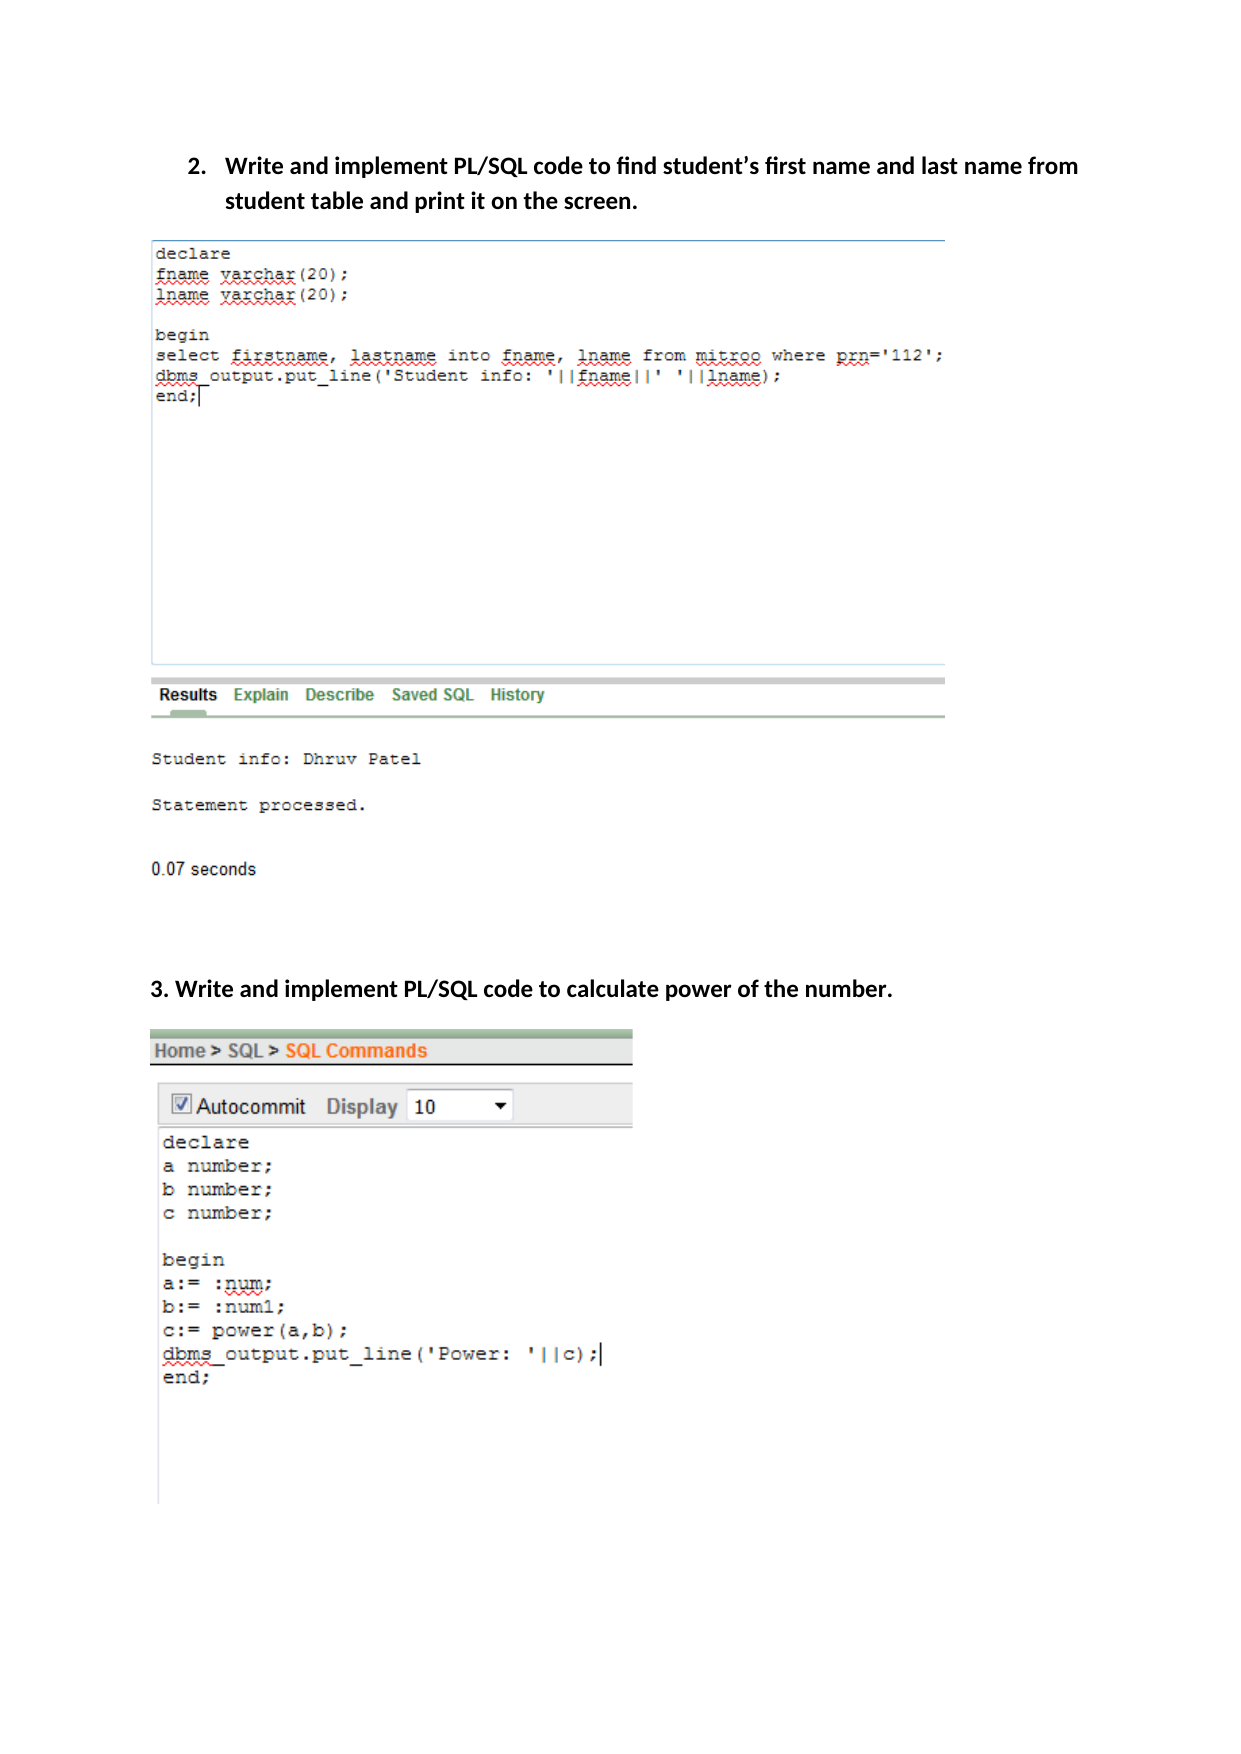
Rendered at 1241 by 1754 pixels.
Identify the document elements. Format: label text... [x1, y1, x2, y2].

picture [150, 240, 945, 893]
list Write and implement PL/SQL code to find student’s first name and last name from student table and print it on the screen. [187, 150, 1090, 216]
text 3. Write and implement PL/SQL code to calculate power of the number. [150, 973, 1090, 1004]
picture [150, 1029, 633, 1504]
